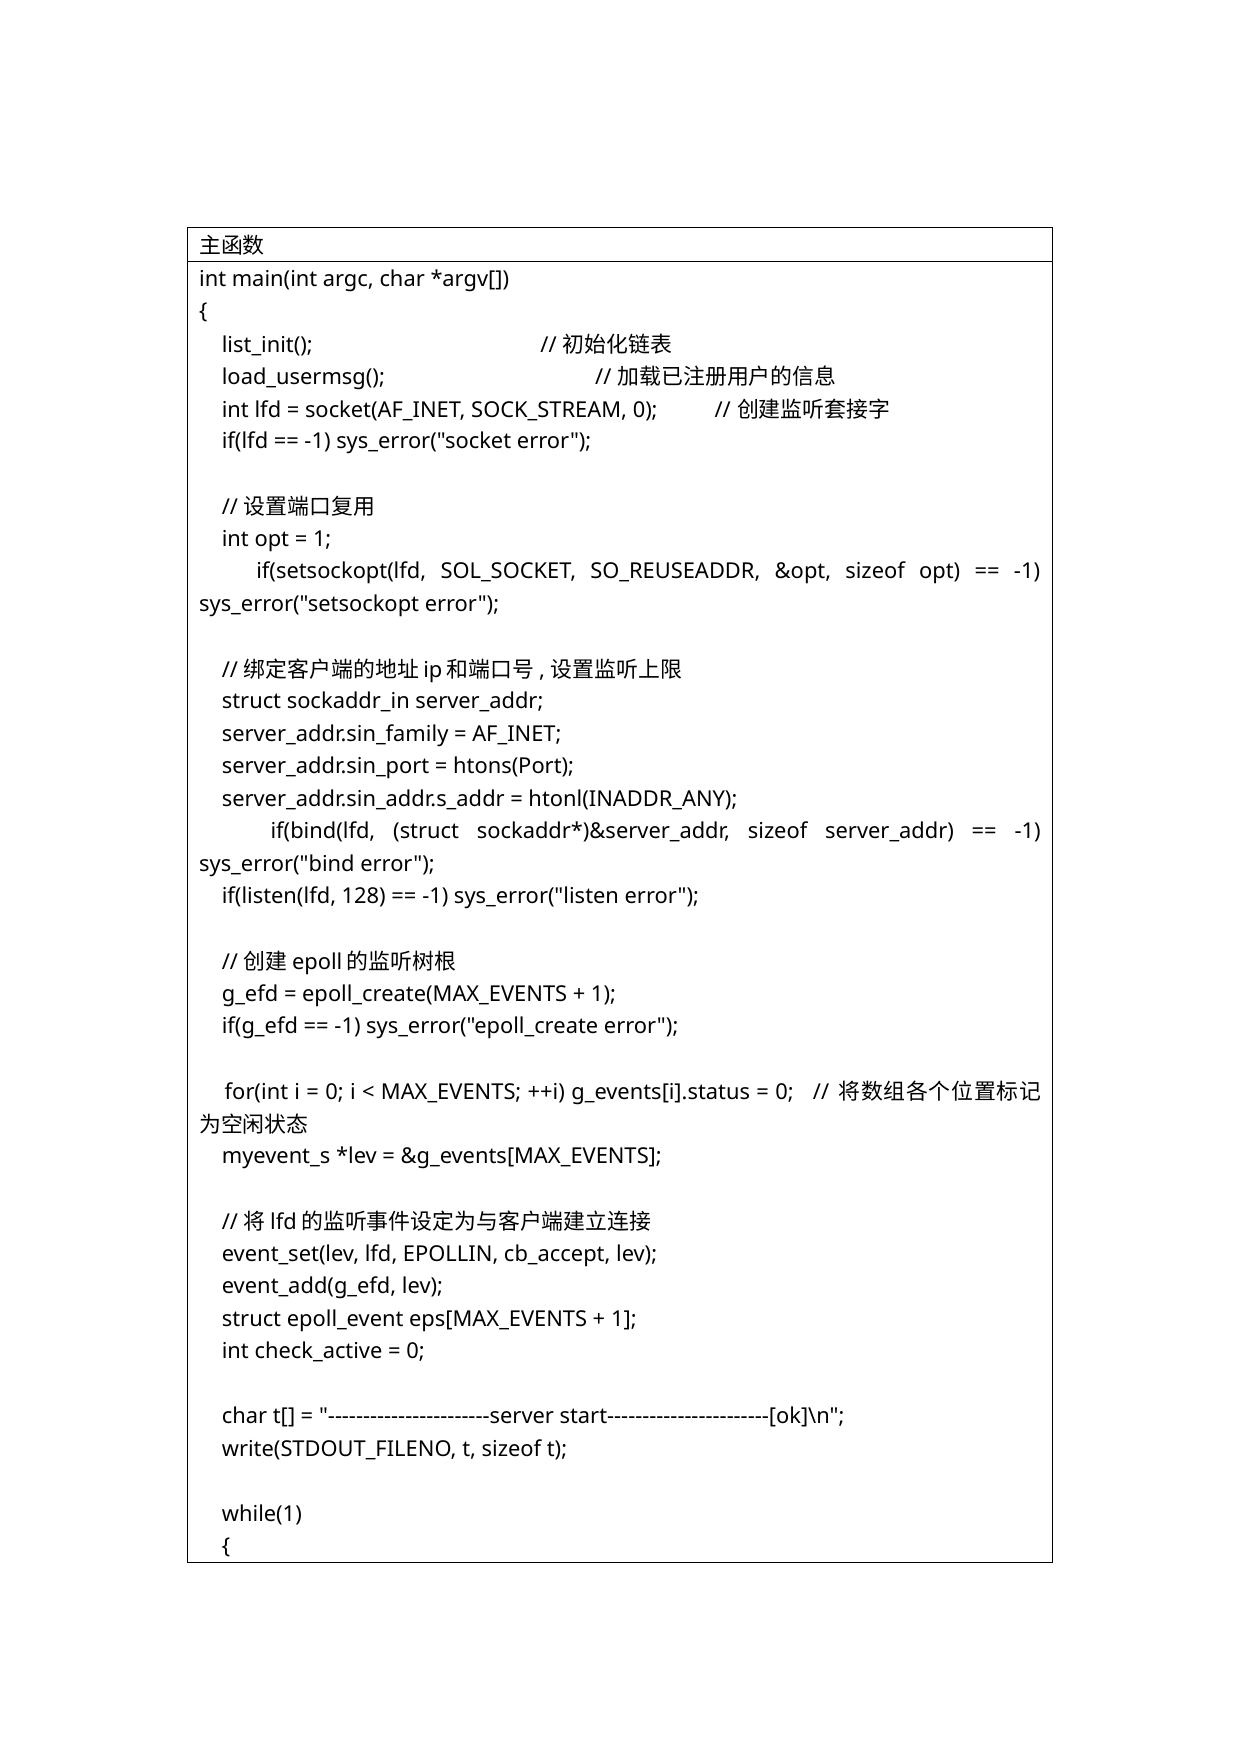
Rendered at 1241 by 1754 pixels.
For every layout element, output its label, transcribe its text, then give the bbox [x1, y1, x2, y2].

table_header 主函数 [188, 228, 1052, 261]
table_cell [188, 262, 1052, 1562]
